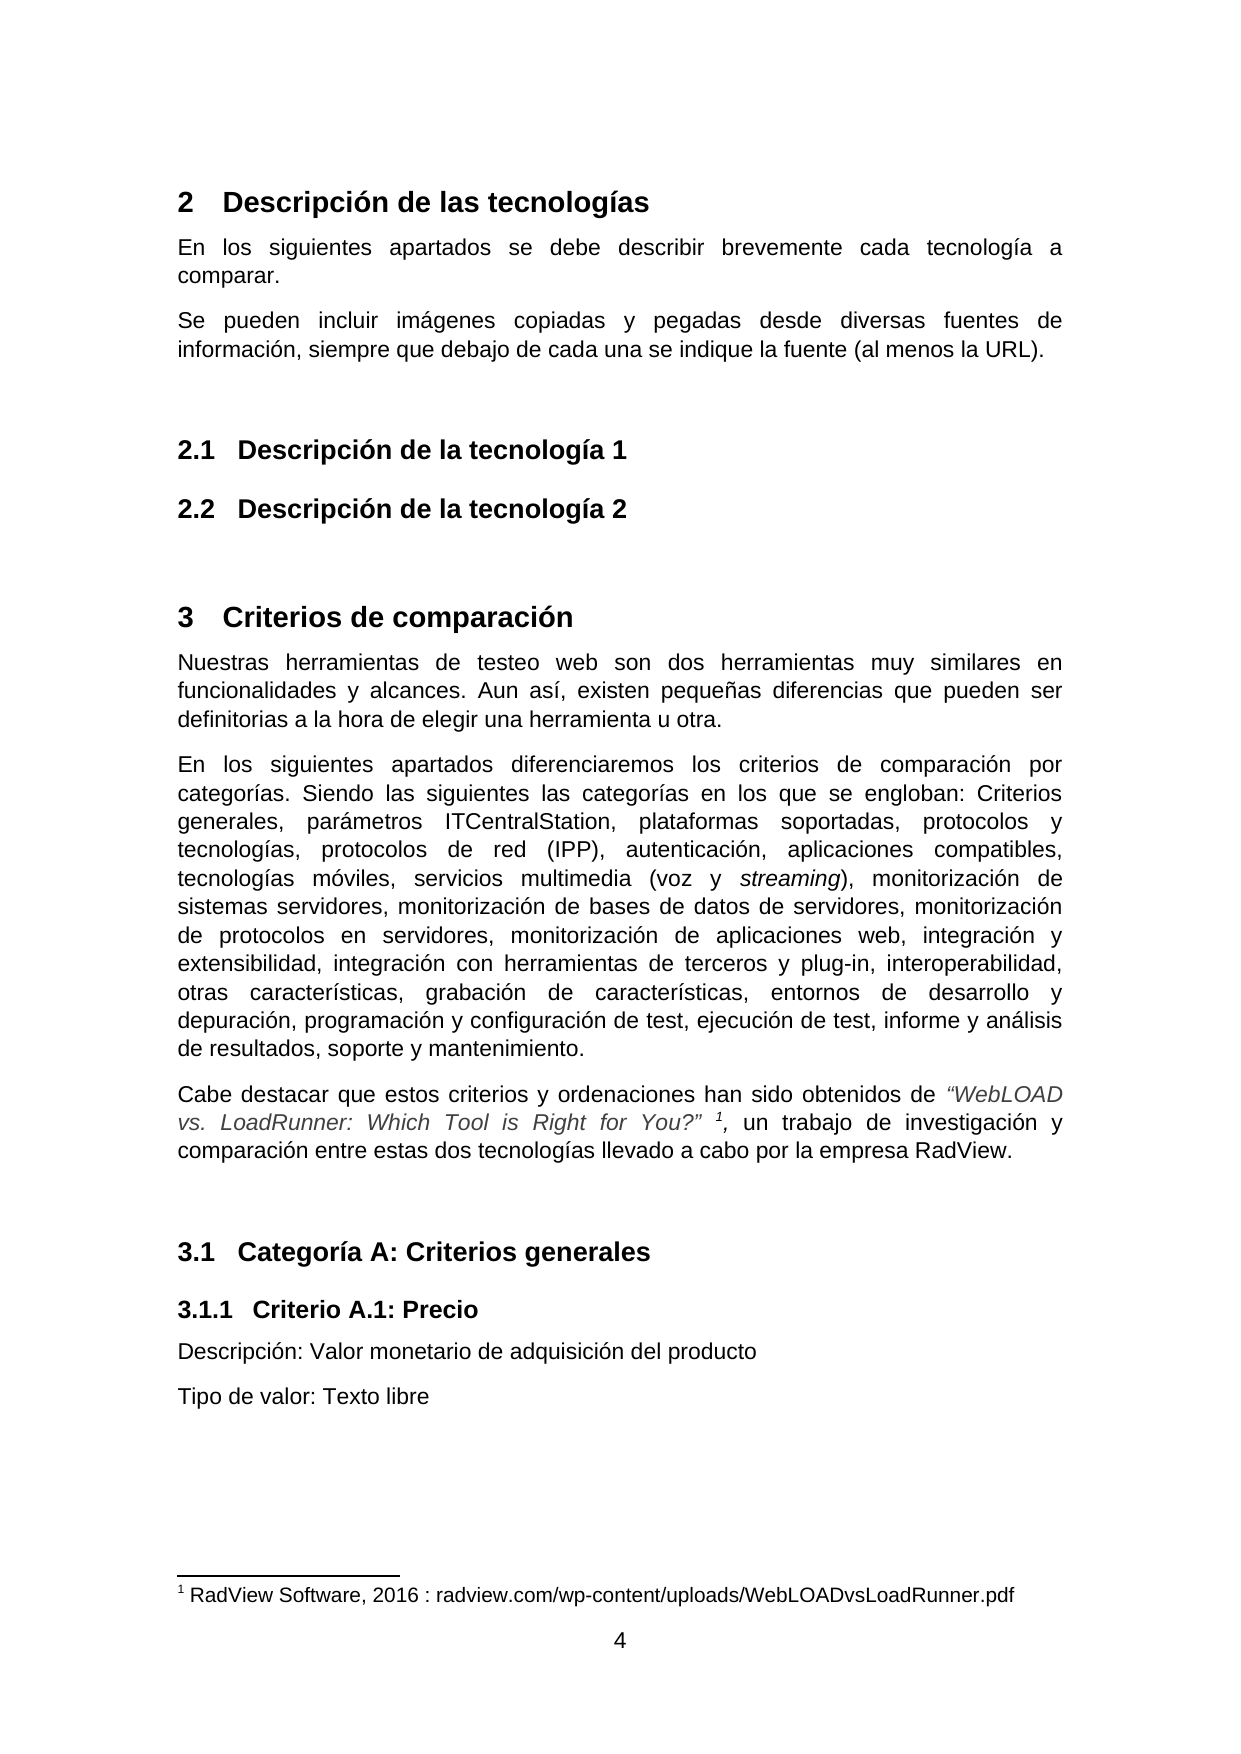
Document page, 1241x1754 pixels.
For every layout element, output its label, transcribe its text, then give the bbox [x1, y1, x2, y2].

subtitle Criterio A.1: Precio [177, 1295, 1063, 1323]
text En los siguientes apartados diferenciaremos los criterios de comparación por categorías. Siendo las siguientes las categorías en los que se engloban: Criterios generales, parámetros ITCentralStation, plataformas soportadas, protocolos y tecnologías, protocolos de red (IPP), autenticación, aplicaciones compatibles, tecnologías móviles, servicios multimedia (voz y streaming), monitorización de sistemas servidores, monitorización de bases de datos de servidores, monitorización de protocolos en servidores, monitorización de aplicaciones web, integración y extensibilidad, integración con herramientas de terceros y plug-in, interoperabilidad, otras características, grabación de características, entornos de desarrollo y depuración, programación y configuración de test, ejecución de test, informe y análisis de resultados, soporte y mantenimiento. [177, 751, 1063, 1062]
text Descripción: Valor monetario de adquisición del producto [177, 1338, 1063, 1364]
text Se pueden incluir imágenes copiadas y pegadas desde diversas fuentes de información, siempre que debajo de cada una se indique la fuente (al menos la URL). [177, 307, 1063, 362]
subtitle Categoría A: Criterios generales [177, 1236, 1063, 1267]
subtitle Criterios de comparación [177, 600, 1063, 634]
text Nuestras herramientas de testeo web son dos herramientas muy similares en funcionalidades y alcances. Aun así, existen pequeñas diferencias que pueden ser definitorias a la hora de elegir una herramienta u otra. [177, 649, 1063, 732]
text En los siguientes apartados se debe describir brevemente cada tecnología a comparar. [177, 234, 1063, 288]
subtitle Descripción de la tecnología 1 [177, 434, 1063, 466]
subtitle Descripción de las tecnologías [177, 185, 1063, 219]
text Cabe destacar que estos criterios y ordenaciones han sido obtenidos de “WebLOAD vs. LoadRunner: Which Tool is Right for You?” , un trabajo de investigación y comparación entre estas dos tecnologías llevado a cabo por la empresa RadView. [177, 1081, 1063, 1164]
subtitle Descripción de la tecnología 2 [177, 493, 1063, 524]
text Tipo de valor: Texto libre [177, 1383, 1063, 1410]
